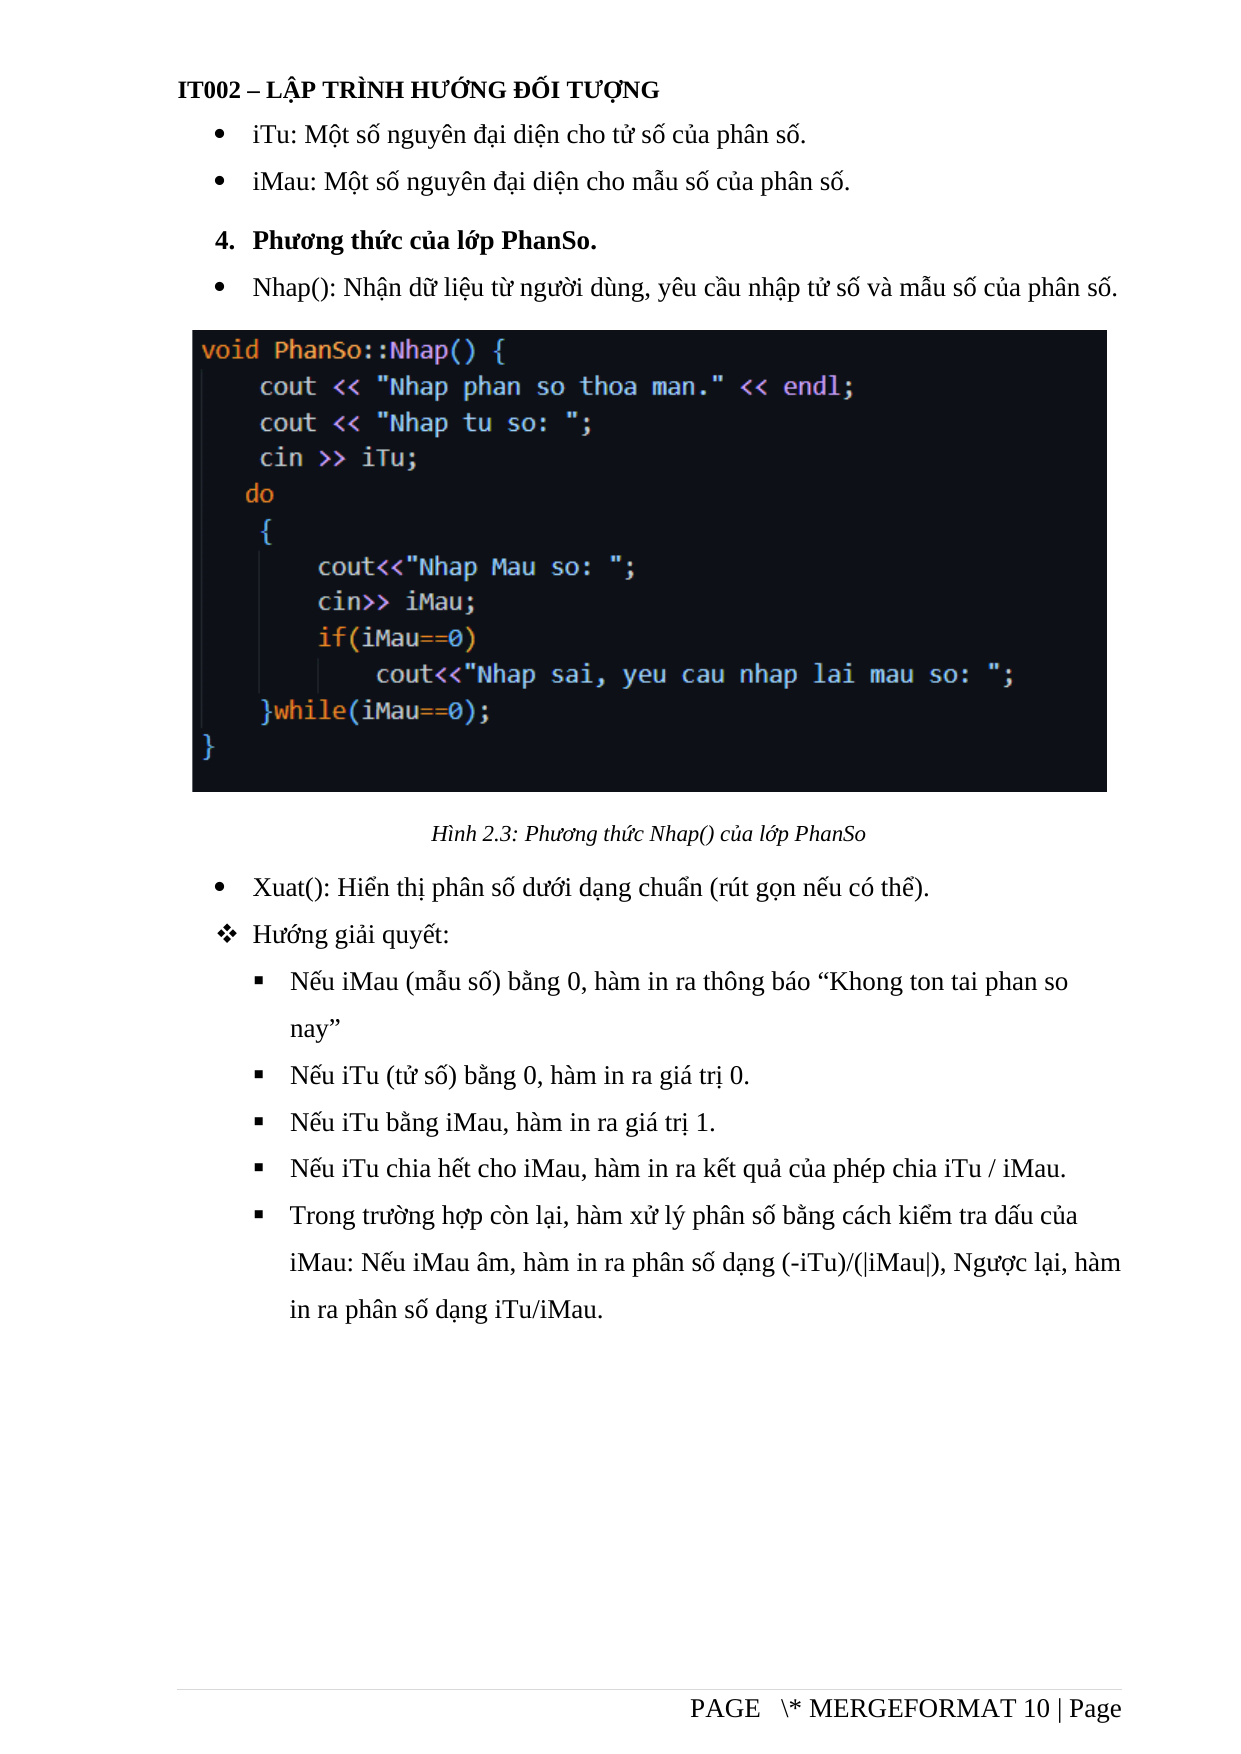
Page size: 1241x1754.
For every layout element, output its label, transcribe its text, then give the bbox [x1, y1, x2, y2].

list Nhap(): Nhận dữ liệu từ người dùng, yêu cầu nhập tử số và mẫu số của phân số. [215, 271, 1122, 302]
list Trong trường hợp còn lại, hàm xử lý phân số bằng cách kiểm tra dấu của iMau: Nếu iMau âm, hàm in ra phân số dạng (-iTu)/(|iMau|), Ngược lại, hàm in ra phân số dạng iTu/iMau. [252, 1199, 1122, 1324]
text Hình 2.3: Phương thức Nhap() của lớp PhanSo [177, 819, 1122, 846]
list Nếu iTu chia hết cho iMau, hàm in ra kết quả của phép chia iTu / iMau. [252, 1152, 1122, 1184]
list Xuat(): Hiển thị phân số dưới dạng chuẩn (rút gọn nếu có thể). [215, 872, 1122, 903]
list Hướng giải quyết: [215, 918, 1122, 950]
list Nếu iMau (mẫu số) bằng 0, hàm in ra thông báo “Khong ton tai phan so nay” [252, 965, 1122, 1043]
list iMau: Một số nguyên đại diện cho mẫu số của phân số. [215, 165, 1122, 196]
picture [192, 330, 1107, 792]
list Nếu iTu bằng iMau, hàm in ra giá trị 1. [252, 1106, 1122, 1137]
subtitle Phương thức của lớp PhanSo. [215, 224, 1122, 256]
list iTu: Một số nguyên đại diện cho tử số của phân số. [215, 118, 1122, 149]
list Nếu iTu (tử số) bằng 0, hàm in ra giá trị 0. [252, 1059, 1122, 1090]
